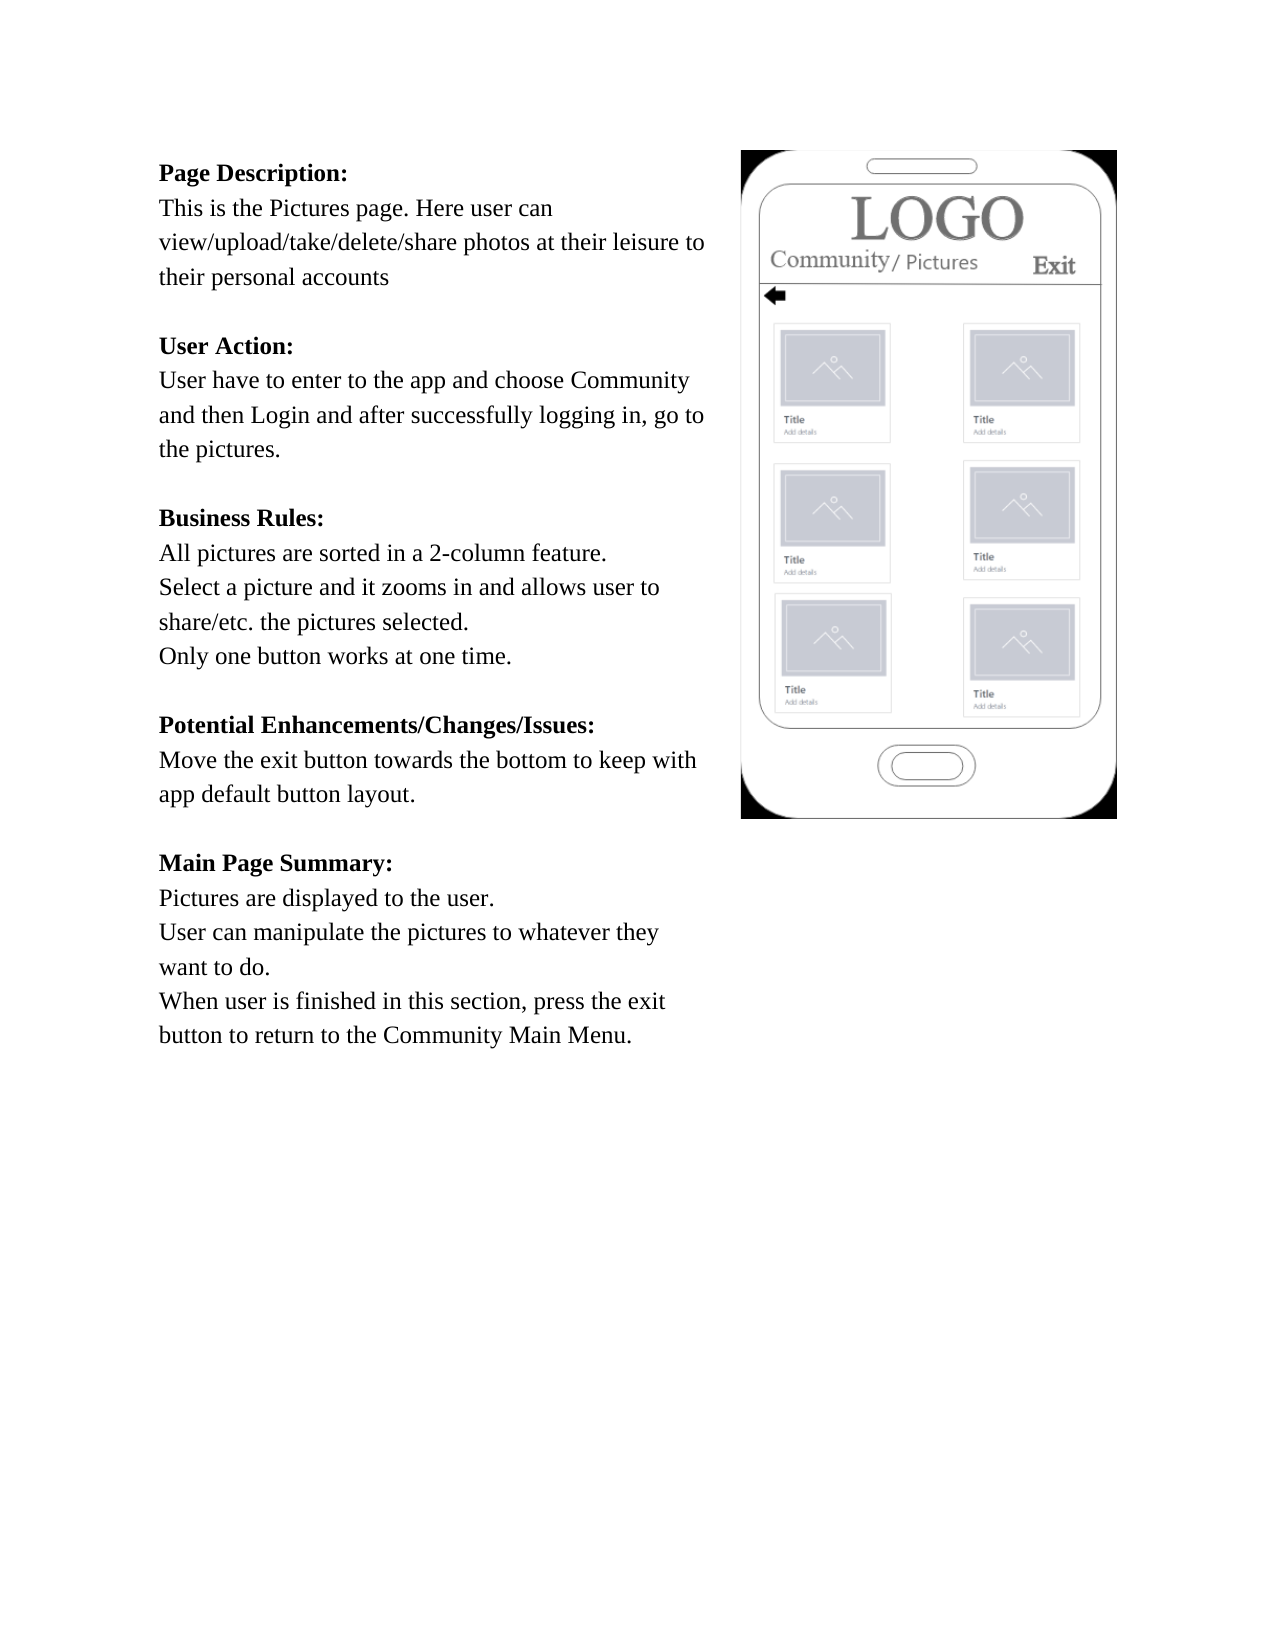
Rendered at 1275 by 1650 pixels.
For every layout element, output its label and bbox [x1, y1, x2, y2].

picture [740, 150, 1117, 819]
